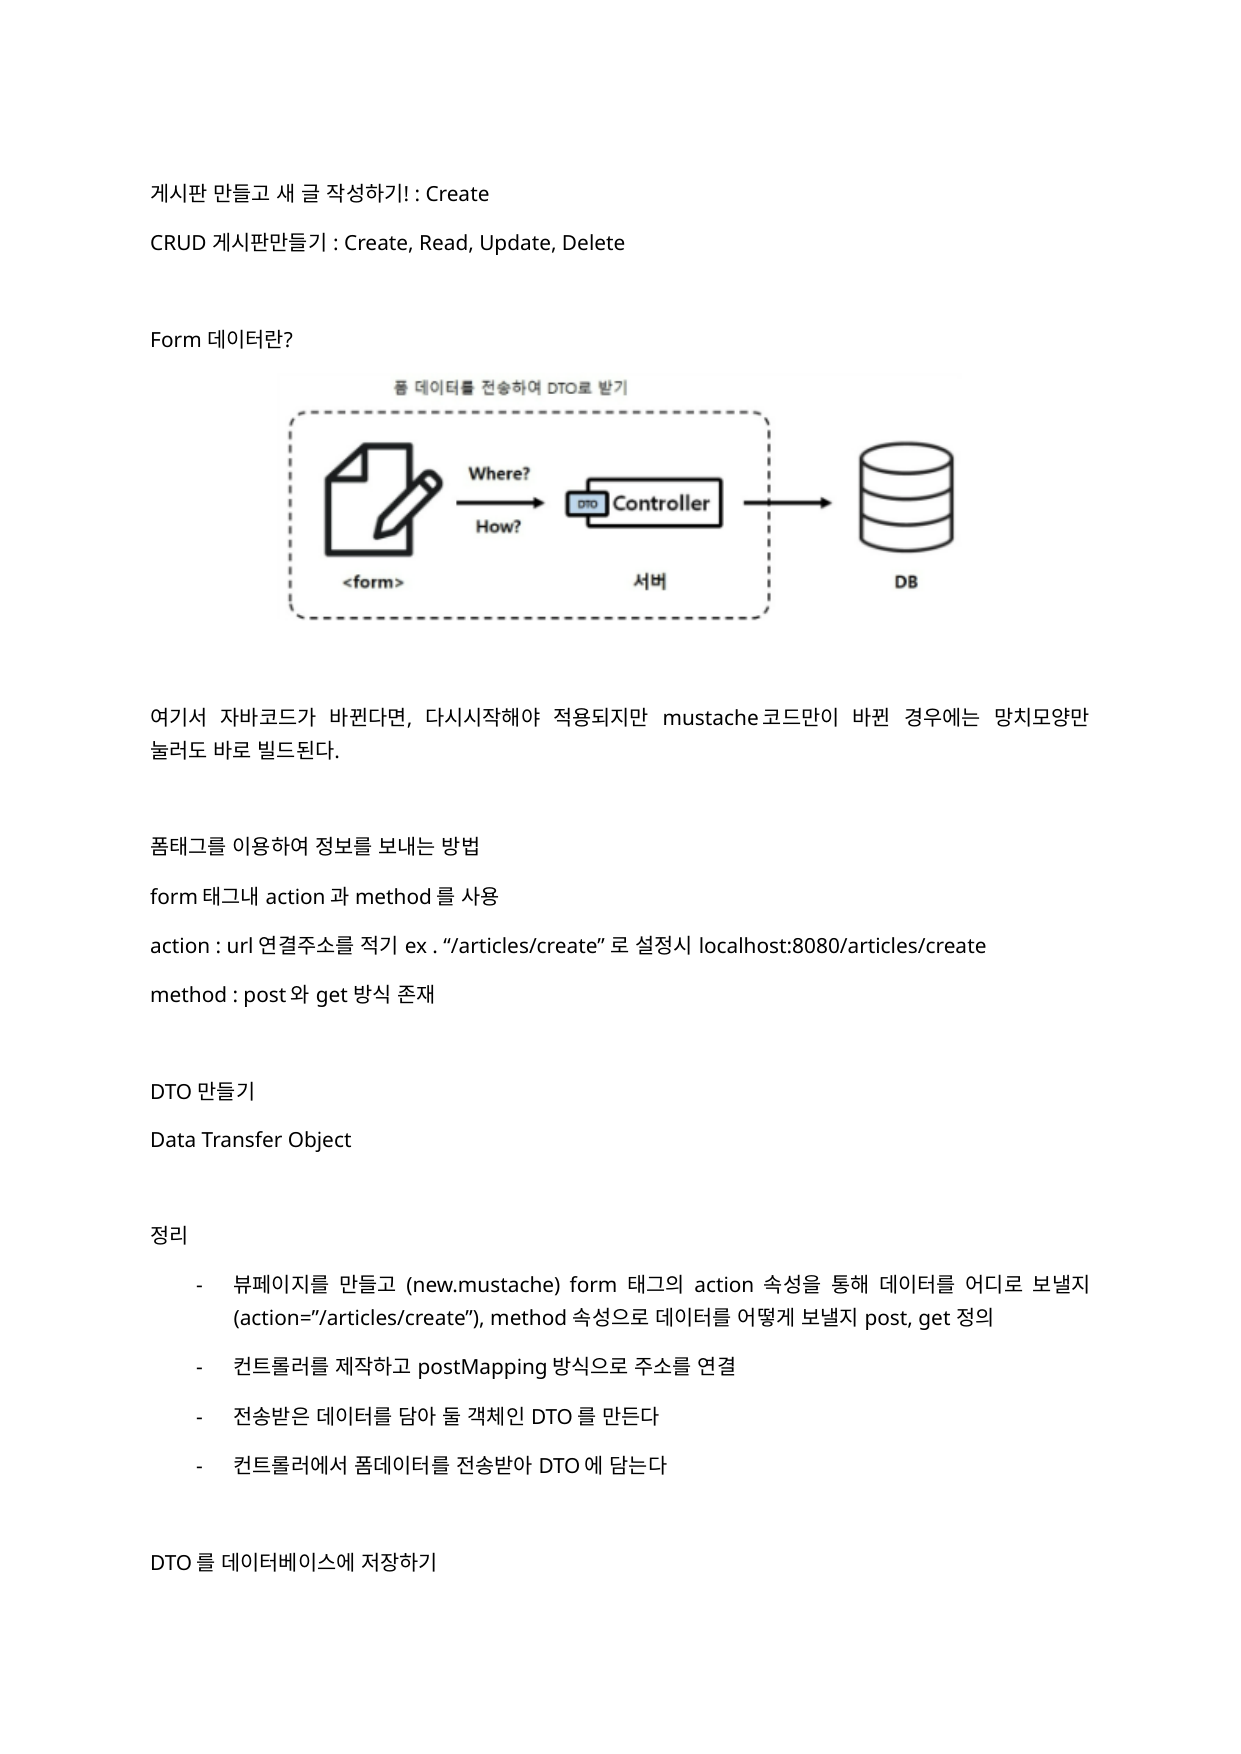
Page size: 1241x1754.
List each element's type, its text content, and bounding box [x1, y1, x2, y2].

text Form 데이터란? [150, 323, 1090, 353]
list 컨트롤러를 제작하고 postMapping방식으로 주소를 연결 [196, 1351, 1090, 1381]
text method : post와 get 방식 존재 [150, 979, 1090, 1009]
text form태그내 action과 method를 사용 [150, 880, 1090, 910]
picture [269, 372, 971, 636]
text 여기서 자바코드가 바뀐다면, 다시시작해야 적용되지만 mustache코드만이 바뀐 경우에는 망치모양만 눌러도 바로 빌드된다. [150, 701, 1090, 764]
list 뷰페이지를 만들고 (new.mustache) form 태그의 action 속성을 통해 데이터를 어디로 보낼지 (action=”/articles/create”), method 속성으로 데이터를 어떻게 보낼지 post, get 정의 [196, 1268, 1090, 1332]
text 폼태그를 이용하여 정보를 보내는 방법 [150, 831, 1090, 861]
text DTO를 데이터베이스에 저장하기 [150, 1546, 1090, 1576]
text 정리 [150, 1219, 1090, 1249]
text Data Transfer Object [150, 1125, 1090, 1153]
list 컨트롤러에서 폼데이터를 전송받아 DTO에 담는다 [196, 1449, 1090, 1480]
text CRUD 게시판만들기 : Create, Read, Update, Delete [150, 227, 1090, 257]
text 게시판 만들고 새 글 작성하기! : Create [150, 177, 1090, 207]
text DTO 만들기 [150, 1075, 1090, 1106]
list 전송받은 데이터를 담아 둘 객체인 DTO를 만든다 [196, 1400, 1090, 1430]
text action : url 연결주소를 적기 ex . “/articles/create” 로 설정시 localhost:8080/articles/create [150, 929, 1090, 959]
